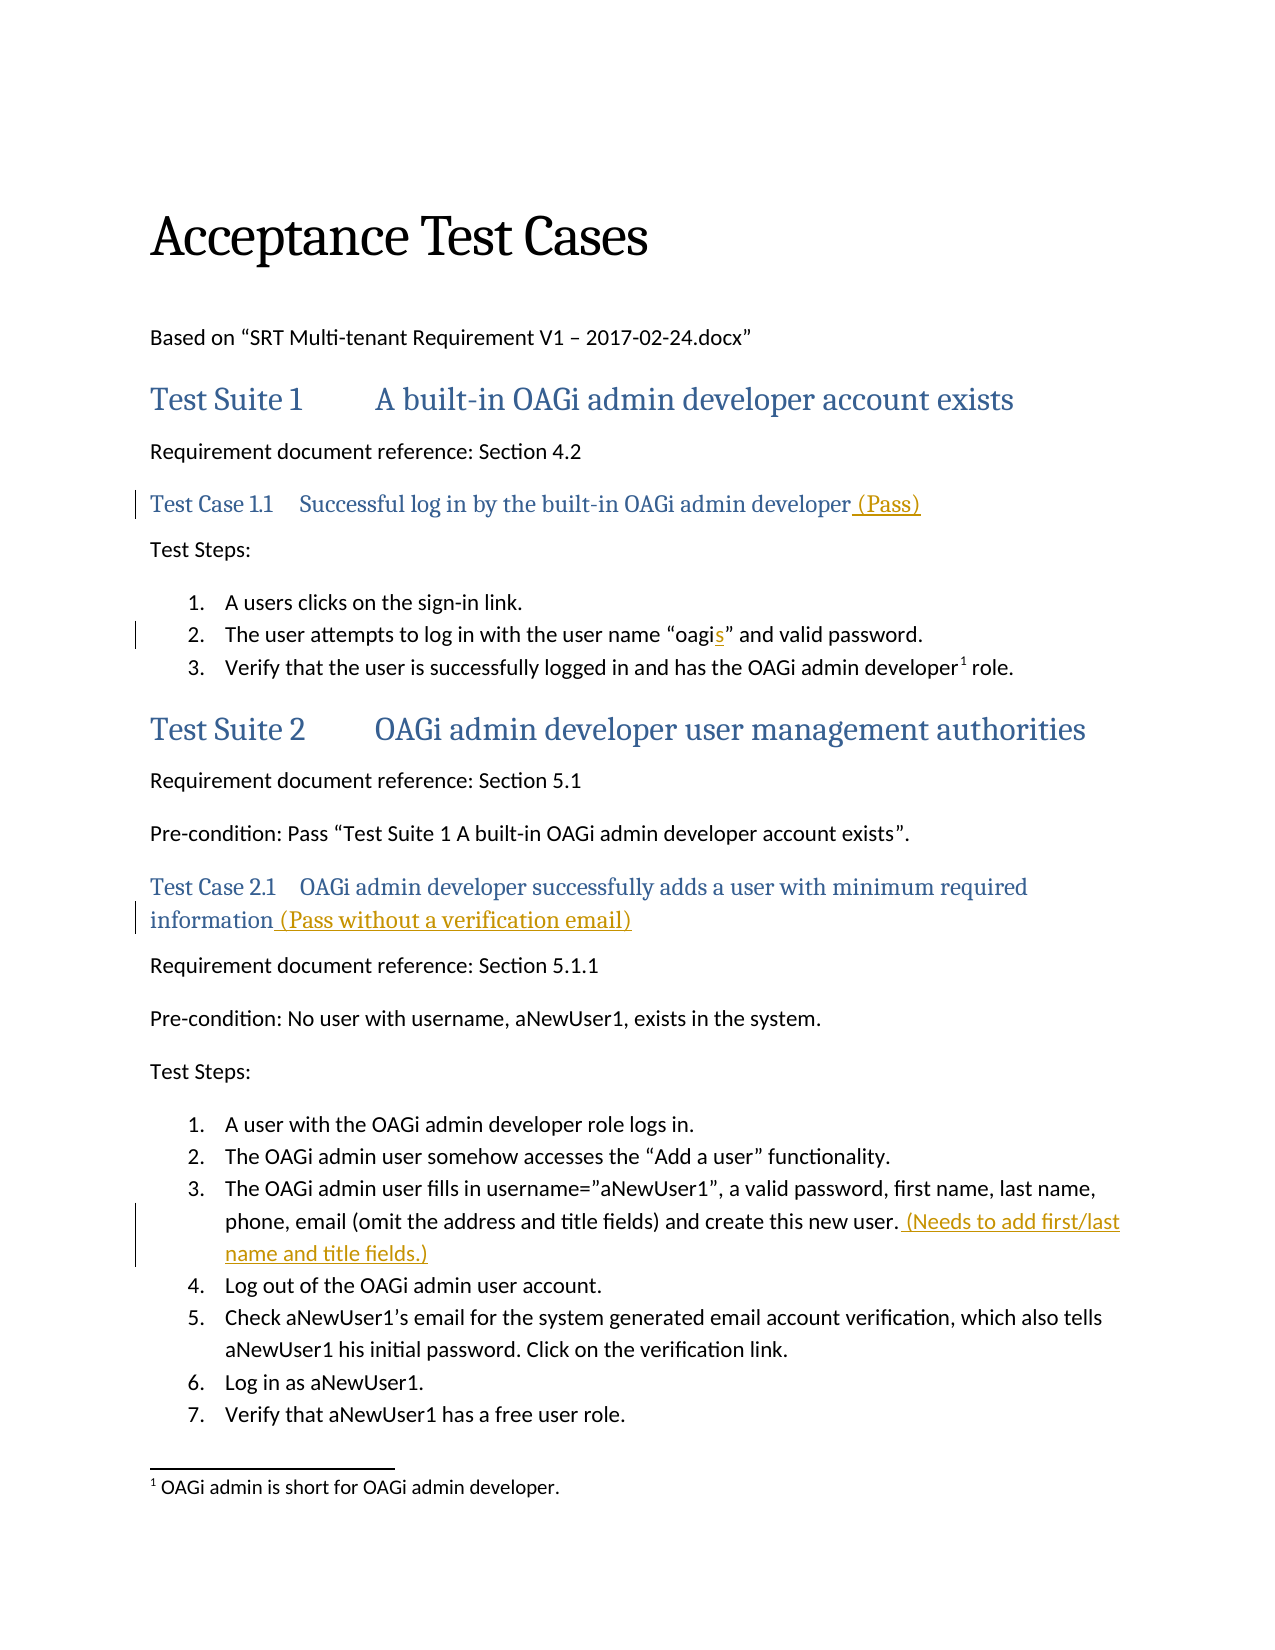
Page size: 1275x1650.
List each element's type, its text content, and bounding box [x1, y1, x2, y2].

subtitle Successful log in by the built-in OAGi admin developer [150, 490, 1125, 519]
text Requirement document reference: Section 4.2 [150, 437, 1125, 465]
text Requirement document reference: Section 5.1 [150, 767, 1125, 794]
subtitle A built-in OAGi admin developer account exists [150, 380, 1125, 419]
text Pre-condition: No user with username, aNewUser1, exists in the system. [150, 1004, 1125, 1032]
text Test Steps: [150, 1057, 1125, 1085]
list A users clicks on the sign-in link. [187, 588, 1125, 616]
text Test Steps: [150, 535, 1125, 563]
list The user attempts to log in with the user name “oagi” and valid password. [187, 621, 1125, 649]
title Acceptance Test Cases [150, 203, 1125, 270]
list The OAGi admin user fills in username=”aNewUser1”, a valid password, first name, last name, phone, email (omit the address and title fields) and create this new user. [187, 1174, 1125, 1267]
text Requirement document reference: Section 5.1.1 [150, 951, 1125, 979]
subtitle OAGi admin developer successfully adds a user with minimum required information [150, 873, 1125, 934]
subtitle OAGi admin developer user management authorities [150, 710, 1125, 748]
list Verify that aNewUser1 has a free user role. [187, 1400, 1125, 1428]
list Log out of the OAGi admin user account. [187, 1271, 1125, 1299]
list A user with the OAGi admin developer role logs in. [187, 1110, 1125, 1138]
list Verify that the user is successfully logged in and has the OAGi admin developer role. [187, 653, 1125, 681]
list Check aNewUser1’s email for the system generated email account verification, which also tells aNewUser1 his initial password. Click on the verification link. [187, 1303, 1125, 1363]
list The OAGi admin user somehow accesses the “Add a user” functionality. [187, 1142, 1125, 1170]
text Pre-condition: Pass “Test Suite 1 A built-in OAGi admin developer account exists”. [150, 819, 1125, 848]
text Based on “SRT Multi-tenant Requirement V1 – 2017-02-24.docx” [150, 323, 1125, 351]
list Log in as aNewUser1. [187, 1368, 1125, 1396]
